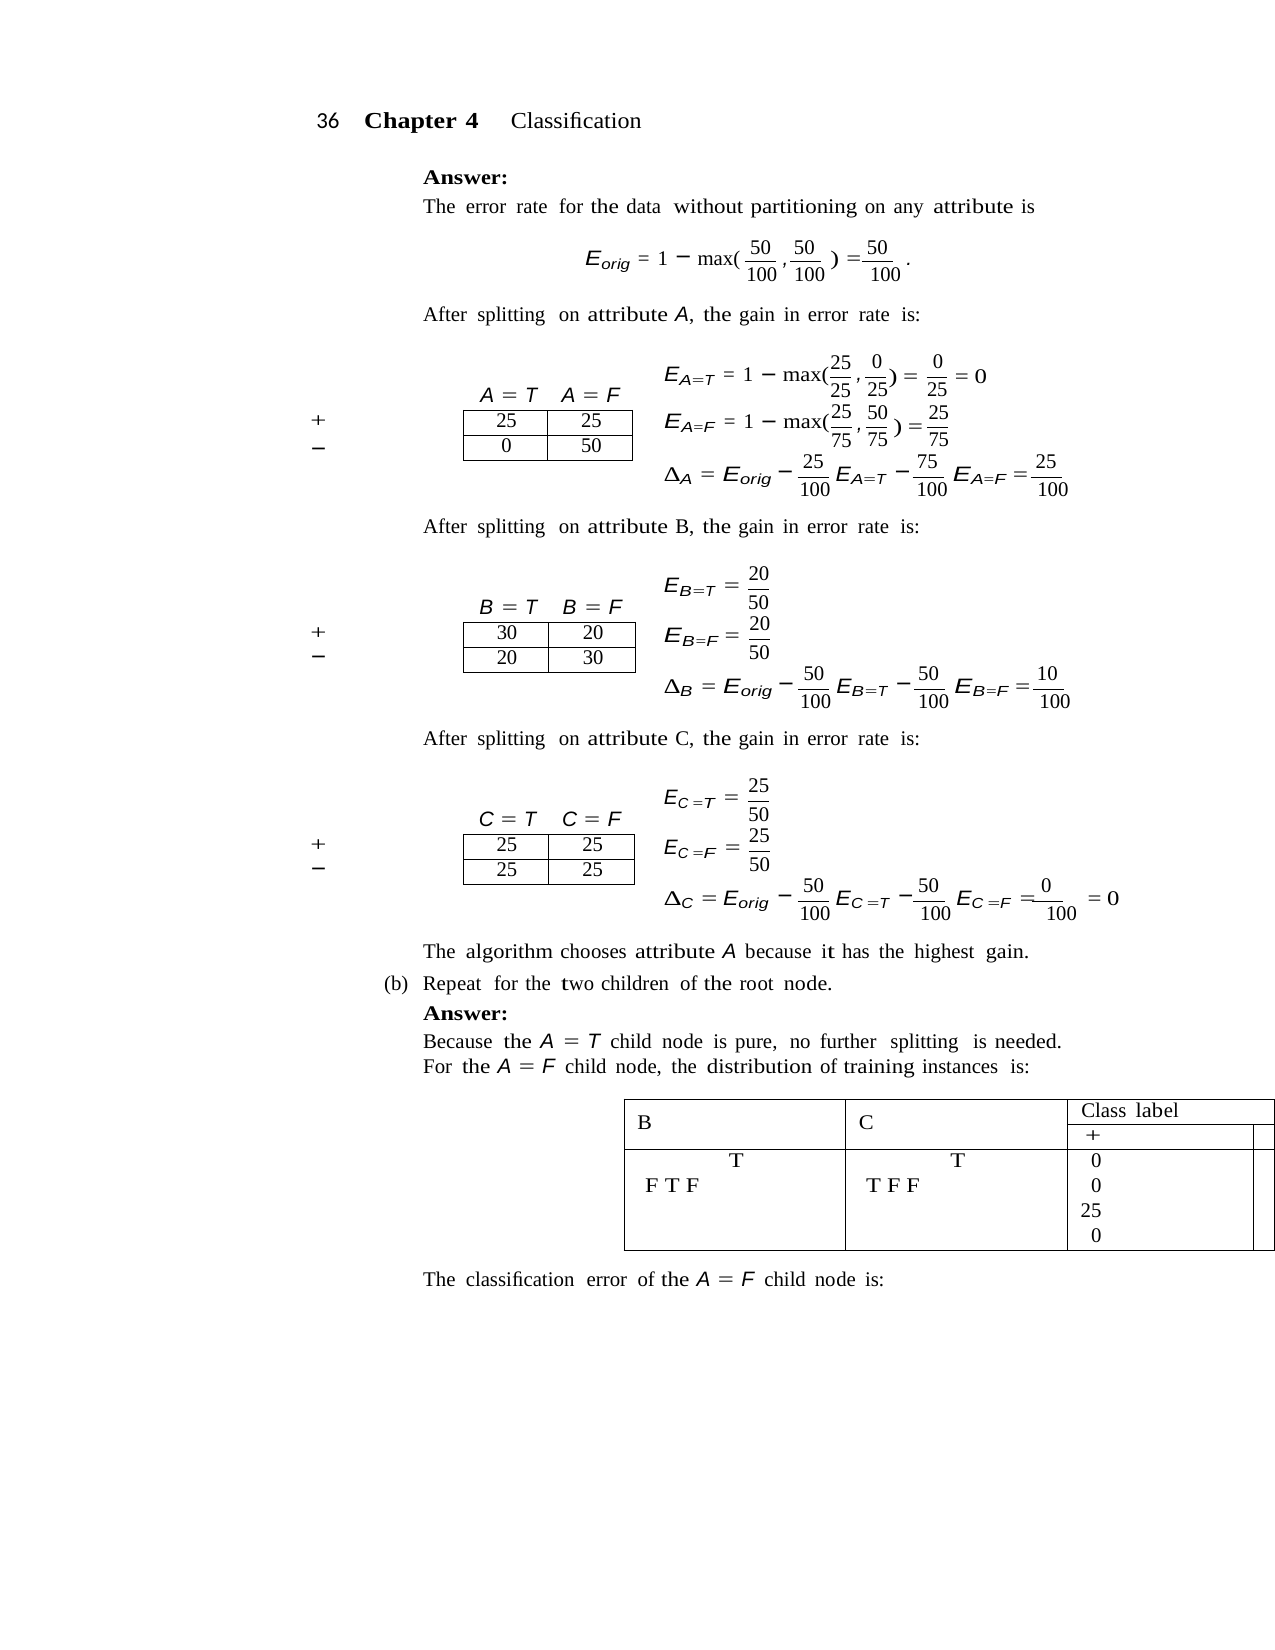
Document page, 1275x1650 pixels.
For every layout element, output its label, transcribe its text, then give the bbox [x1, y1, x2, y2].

text C = T C = F [179, 807, 620, 831]
text ) = [885, 419, 931, 433]
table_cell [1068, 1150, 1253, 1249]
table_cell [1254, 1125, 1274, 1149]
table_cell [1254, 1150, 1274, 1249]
text 50 50 10 [803, 663, 1123, 678]
text EB=F = 50 [664, 631, 1123, 663]
text − [179, 432, 457, 452]
text 50 50 50 [750, 234, 1123, 251]
text 75 75 [862, 433, 954, 451]
text + [179, 620, 457, 644]
text The classiﬁcation error of the A = F child node is: [423, 1267, 1123, 1291]
text EC =F = 50 [664, 843, 1123, 875]
text ∆A = Eorig − 100 EA=T − 100 EA=F = 100 [664, 466, 1123, 501]
text − [179, 856, 457, 886]
text 25 [830, 349, 862, 370]
text EA=F = 1 − max( [664, 406, 829, 435]
text 0 0 [867, 349, 948, 369]
text 75 , [831, 420, 862, 451]
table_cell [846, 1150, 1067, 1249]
text Answer: [423, 1004, 1123, 1024]
text 25 [748, 773, 1123, 793]
text EB=T = 50 [664, 581, 1123, 613]
text − [179, 644, 457, 674]
text ∆B = Eorig − 100 EB=T − 100 EB=F = 100 [664, 678, 1123, 713]
text Eorig = 1 − max( 100 , 100 ) = 100 . [585, 251, 1123, 286]
text + [179, 832, 457, 856]
text After splitting on attribute C, the gain in error rate is: [423, 726, 1123, 750]
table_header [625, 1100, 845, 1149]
text A = T A = F [179, 383, 619, 407]
text ) = = 0 [888, 369, 978, 383]
text Because the A = T child node is pure, no further splitting is needed. For the A = F child node, the distribution of training instances is: [423, 1029, 1069, 1078]
text EA=T = 1 − max( [664, 359, 829, 388]
text 25 , [830, 370, 862, 401]
text After splitting on attribute A, the gain in error rate is: [423, 302, 1123, 326]
text + [179, 408, 457, 432]
text 25 [831, 401, 862, 420]
text 25 25 [862, 383, 953, 401]
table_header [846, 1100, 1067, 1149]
text 20 [748, 561, 1123, 581]
text 50 50 0 [803, 875, 1123, 890]
text 50 25 [862, 401, 954, 419]
text 20 [749, 613, 1123, 631]
text ∆C = Eorig − 100 EC =T − 100 EC =F = 100 = 0 [664, 890, 1123, 925]
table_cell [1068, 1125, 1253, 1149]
text Answer: [423, 165, 1123, 189]
text EC =T = 50 [664, 793, 1123, 826]
text The algorithm chooses attribute A because it has the highest gain. (b) Repeat for the two children of the root node. [384, 938, 1036, 995]
text After splitting on attribute B, the gain in error rate is: [423, 514, 1123, 538]
text 25 [749, 826, 1123, 843]
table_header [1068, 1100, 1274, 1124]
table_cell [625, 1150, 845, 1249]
text B = T B = F [179, 595, 621, 619]
text 25 75 25 [803, 452, 1123, 466]
text ) = = 0 [977, 369, 1123, 383]
text The error rate for the data without partitioning on any attribute is [423, 194, 1123, 218]
